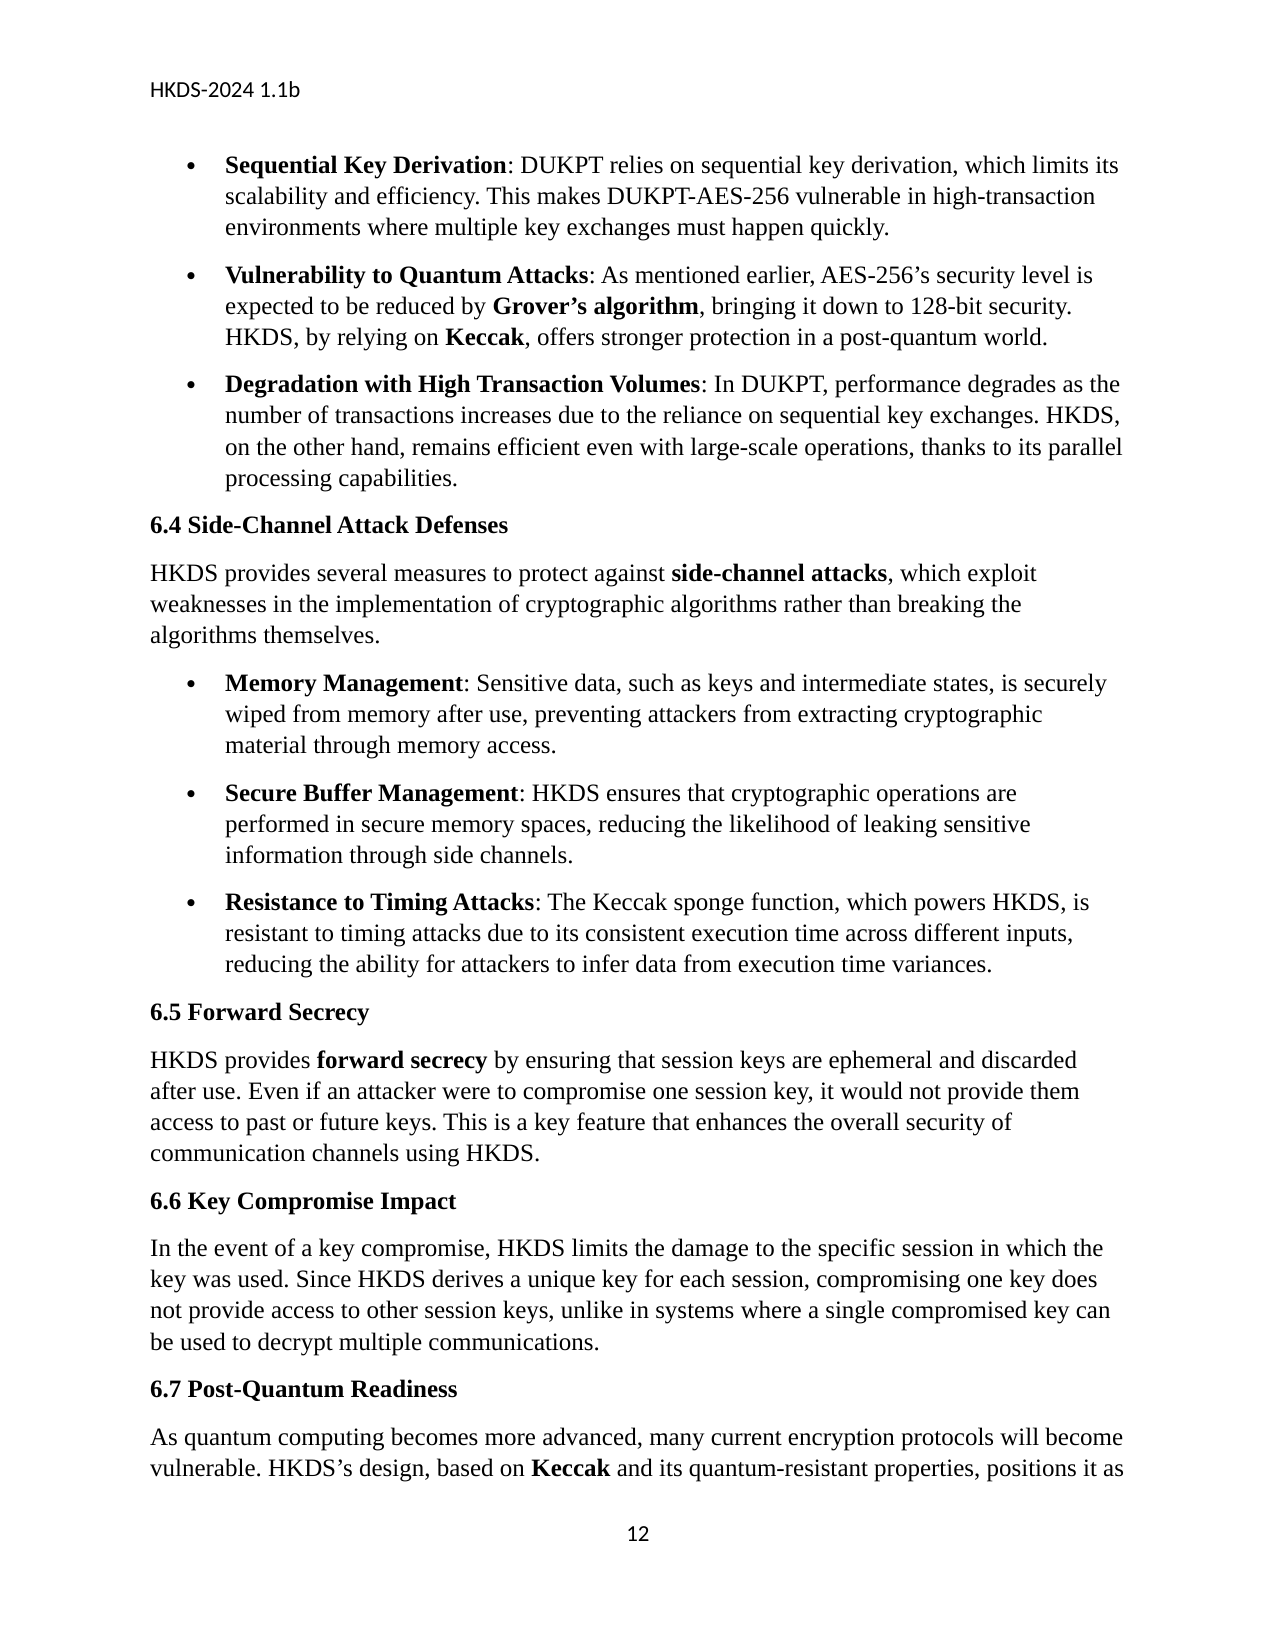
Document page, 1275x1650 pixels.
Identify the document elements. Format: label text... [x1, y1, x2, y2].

text 6.7 Post-Quantum Readiness [150, 1374, 1125, 1403]
list Vulnerability to Quantum Attacks: As mentioned earlier, AES-256’s security level is expected to be reduced by Grover’s algorithm, bringing it down to 128-bit security. HKDS, by relying on Keccak, offers stronger protection in a post-quantum world. [187, 260, 1125, 351]
text 6.5 Forward Secrecy [150, 997, 1125, 1026]
text In the event of a key compromise, HKDS limits the damage to the specific session in which the key was used. Since HKDS derives a unique key for each session, compromising one key does not provide access to other session keys, unlike in systems where a single compromised key can be used to decrypt multiple communications. [150, 1233, 1125, 1355]
text HKDS provides forward secrecy by ensuring that session keys are ephemeral and discarded after use. Even if an attacker were to compromise one session key, it would not provide them access to past or future keys. This is a key feature that enhances the overall security of communication channels using HKDS. [150, 1045, 1125, 1167]
list Degradation with High Transaction Volumes: In DUKPT, performance degrades as the number of transactions increases due to the reliance on sequential key exchanges. HKDS, on the other hand, remains efficient even with large-scale operations, thanks to its parallel processing capabilities. [187, 369, 1125, 491]
text 6.6 Key Compromise Impact [150, 1186, 1125, 1214]
text HKDS provides several measures to protect against side-channel attacks, which exploit weaknesses in the implementation of cryptographic algorithms rather than breaking the algorithms themselves. [150, 558, 1125, 649]
list Sequential Key Derivation: DUKPT relies on sequential key derivation, which limits its scalability and efficiency. This makes DUKPT-AES-256 vulnerable in high-transaction environments where multiple key exchanges must happen quickly. [187, 150, 1125, 241]
list Resistance to Timing Attacks: The Keccak sponge function, which powers HKDS, is resistant to timing attacks due to its consistent execution time across different inputs, reducing the ability for attackers to infer data from execution time variances. [187, 887, 1125, 978]
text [150, 1422, 1125, 1482]
text 6.4 Side-Channel Attack Defenses [150, 510, 1125, 539]
list Memory Management: Sensitive data, such as keys and intermediate states, is securely wiped from memory after use, preventing attackers from extracting cryptographic material through memory access. [187, 668, 1125, 759]
list Secure Buffer Management: HKDS ensures that cryptographic operations are performed in secure memory spaces, reducing the likelihood of leaking sensitive information through side channels. [187, 778, 1125, 868]
